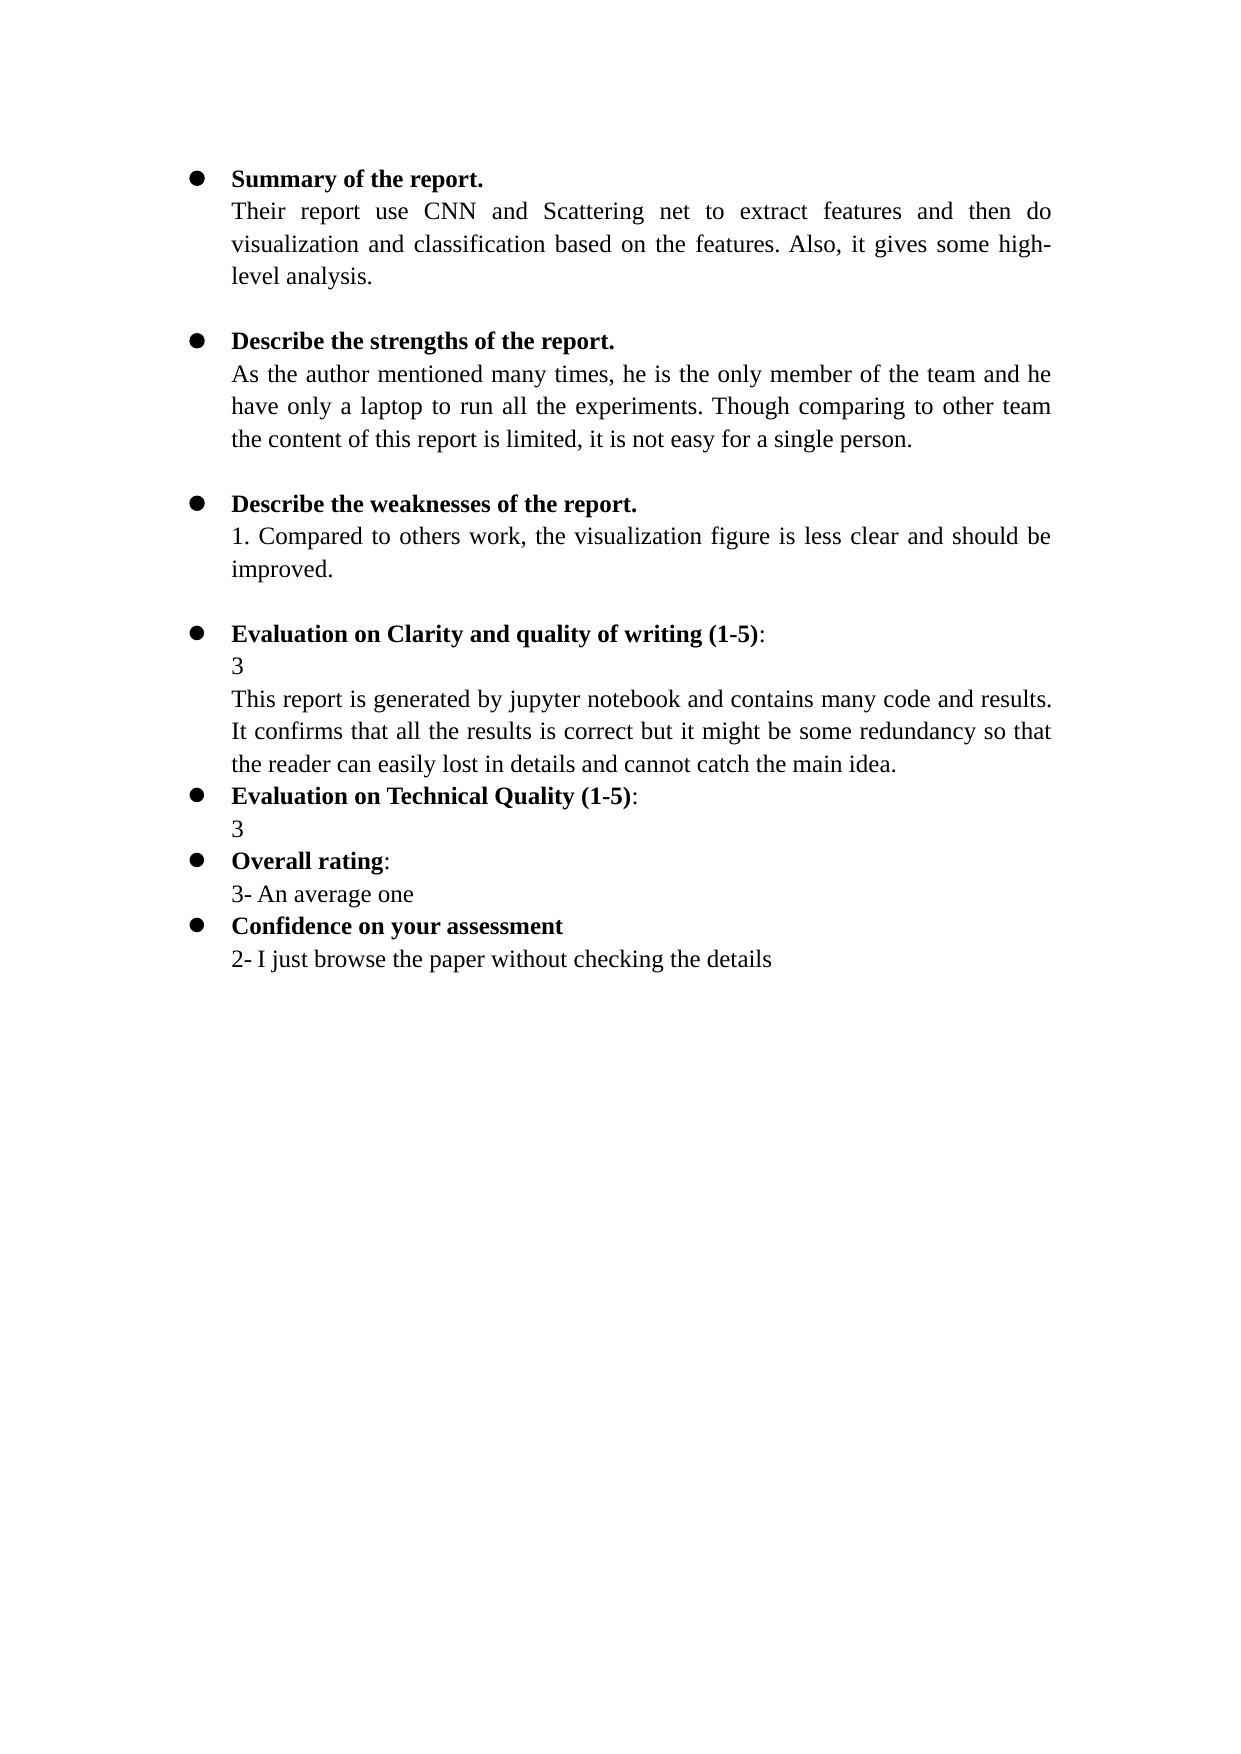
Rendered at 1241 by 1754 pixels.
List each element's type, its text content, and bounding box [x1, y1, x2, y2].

list Confidence on your assessment [187, 909, 1053, 942]
list Their report use CNN and Scattering net to extract features and then do visualization and classification based on the features. Also, it gives some high-level analysis. [231, 194, 1053, 292]
list Evaluation on Technical Quality (1-5): [187, 779, 1053, 812]
list Describe the strengths of the report. [187, 324, 1053, 357]
list Describe the weaknesses of the report. [187, 487, 1053, 519]
list Overall rating: [187, 844, 1053, 877]
list Evaluation on Clarity and quality of writing (1-5): [187, 617, 1053, 649]
list 3- An average one [231, 877, 1053, 909]
list This report is generated by jupyter notebook and contains many code and results. It confirms that all the results is correct but it might be some redundancy so that the reader can easily lost in details and cannot catch the main idea. [231, 682, 1053, 779]
list 3 [231, 649, 1053, 682]
list 3 [231, 812, 1053, 844]
list 2- I just browse the paper without checking the details [231, 942, 1053, 974]
list Summary of the report. [187, 162, 1053, 194]
list As the author mentioned many times, he is the only member of the team and he have only a laptop to run all the experiments. Though comparing to other team the content of this report is limited, it is not easy for a single person. [231, 357, 1053, 454]
list 1. Compared to others work, the visualization figure is less clear and should be improved. [231, 519, 1053, 584]
